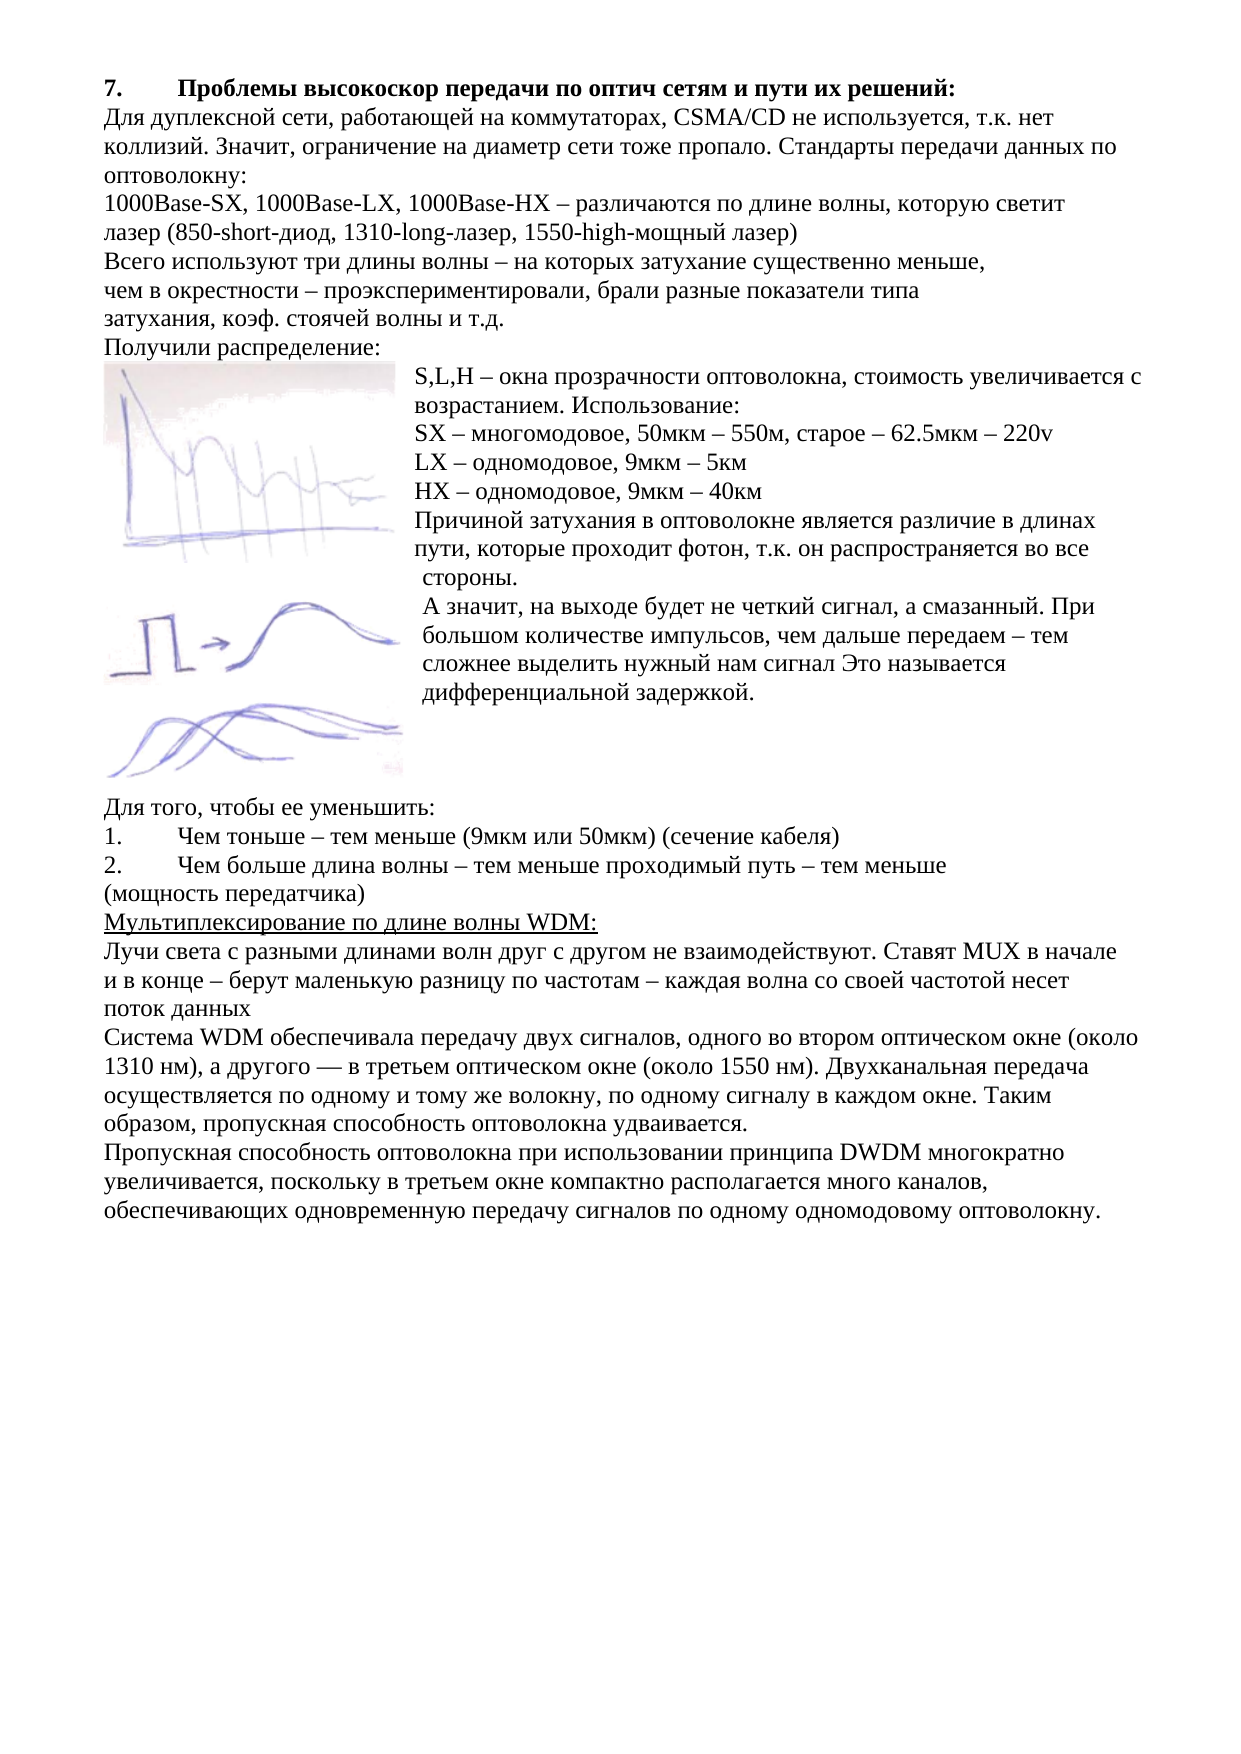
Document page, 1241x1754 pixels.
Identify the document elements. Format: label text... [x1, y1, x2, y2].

text Система WDM обеспечивала передачу двух сигналов, одного во втором оптическом окне (около 1310 нм), а другого — в третьем оптическом окне (около 1550 нм). Двухканальная передача осуществляется по одному и тому же волокну, по одному сигналу в каждом окне. Таким образом, пропускная способность оптоволокна удваивается. [103, 1022, 1146, 1137]
text SX – многомодовое, 50мкм – 550м, старое – 62.5мкм – 220v [396, 418, 1150, 447]
list Чем тоньше – тем меньше (9мкм или 50мкм) (сечение кабеля) [103, 821, 1150, 850]
text Пропускная способность оптоволокна при использовании принципа DWDM многократно увеличивается, поскольку в третьем окне компактно располагается много каналов, обеспечивающих одновременную передачу сигналов по одному одномодовому оптоволокну. [103, 1137, 1117, 1223]
text 1000Base-SX, 1000Base-LX, 1000Base-HX – различаются по длине волны, которую светит лазер (850-short-диод, 1310-long-лазер, 1550-high-мощный лазер) [103, 188, 1123, 246]
text А значит, на выходе будет не четкий сигнал, а смазанный. При большом количестве импульсов, чем дальше передаем – тем сложнее выделить нужный нам сигнал Это называется дифференциальной задержкой. [404, 591, 1150, 706]
text HX – одномодовое, 9мкм – 40км [396, 476, 1150, 505]
text затухания, коэф. стоячей волны и т.д. [103, 303, 1150, 332]
text Получили распределение: [103, 332, 1150, 361]
text LX – одномодовое, 9мкм – 5км [396, 447, 1150, 476]
picture [103, 590, 404, 779]
picture [103, 361, 396, 563]
text S,L,H – окна прозрачности оптоволокна, стоимость увеличивается с возрастанием. Использование: [396, 361, 1152, 418]
text Всего используют три длины волны – на которых затухание существенно меньше, [103, 246, 1150, 275]
text Причиной затухания в оптоволокне является различие в длинах пути, которые проходит фотон, т.к. он распространяется во все стороны. [74, 505, 1112, 591]
text чем в окрестности – проэкспериментировали, брали разные показатели типа [103, 275, 1150, 303]
text Мультиплексирование по длине волны WDM: [103, 907, 1150, 936]
text Для того, чтобы ее уменьшить: [103, 792, 1150, 821]
text Для дуплексной сети, работающей на коммутаторах, CSMA/CD не используется, т.к. нет коллизий. Значит, ограничение на диаметр сети тоже пропало. Стандарты передачи данных по оптоволокну: [103, 102, 1150, 188]
list Чем больше длина волны – тем меньше проходимый путь – тем меньше (мощность передатчика) [103, 850, 1062, 907]
list Проблемы высокоскор передачи по оптич сетям и пути их решений: [103, 73, 1150, 102]
text Лучи света с разными длинами волн друг с другом не взаимодействуют. Ставят MUX в начале и в конце – берут маленькую разницу по частотам – каждая волна со своей частотой несет поток данных [103, 936, 1133, 1022]
